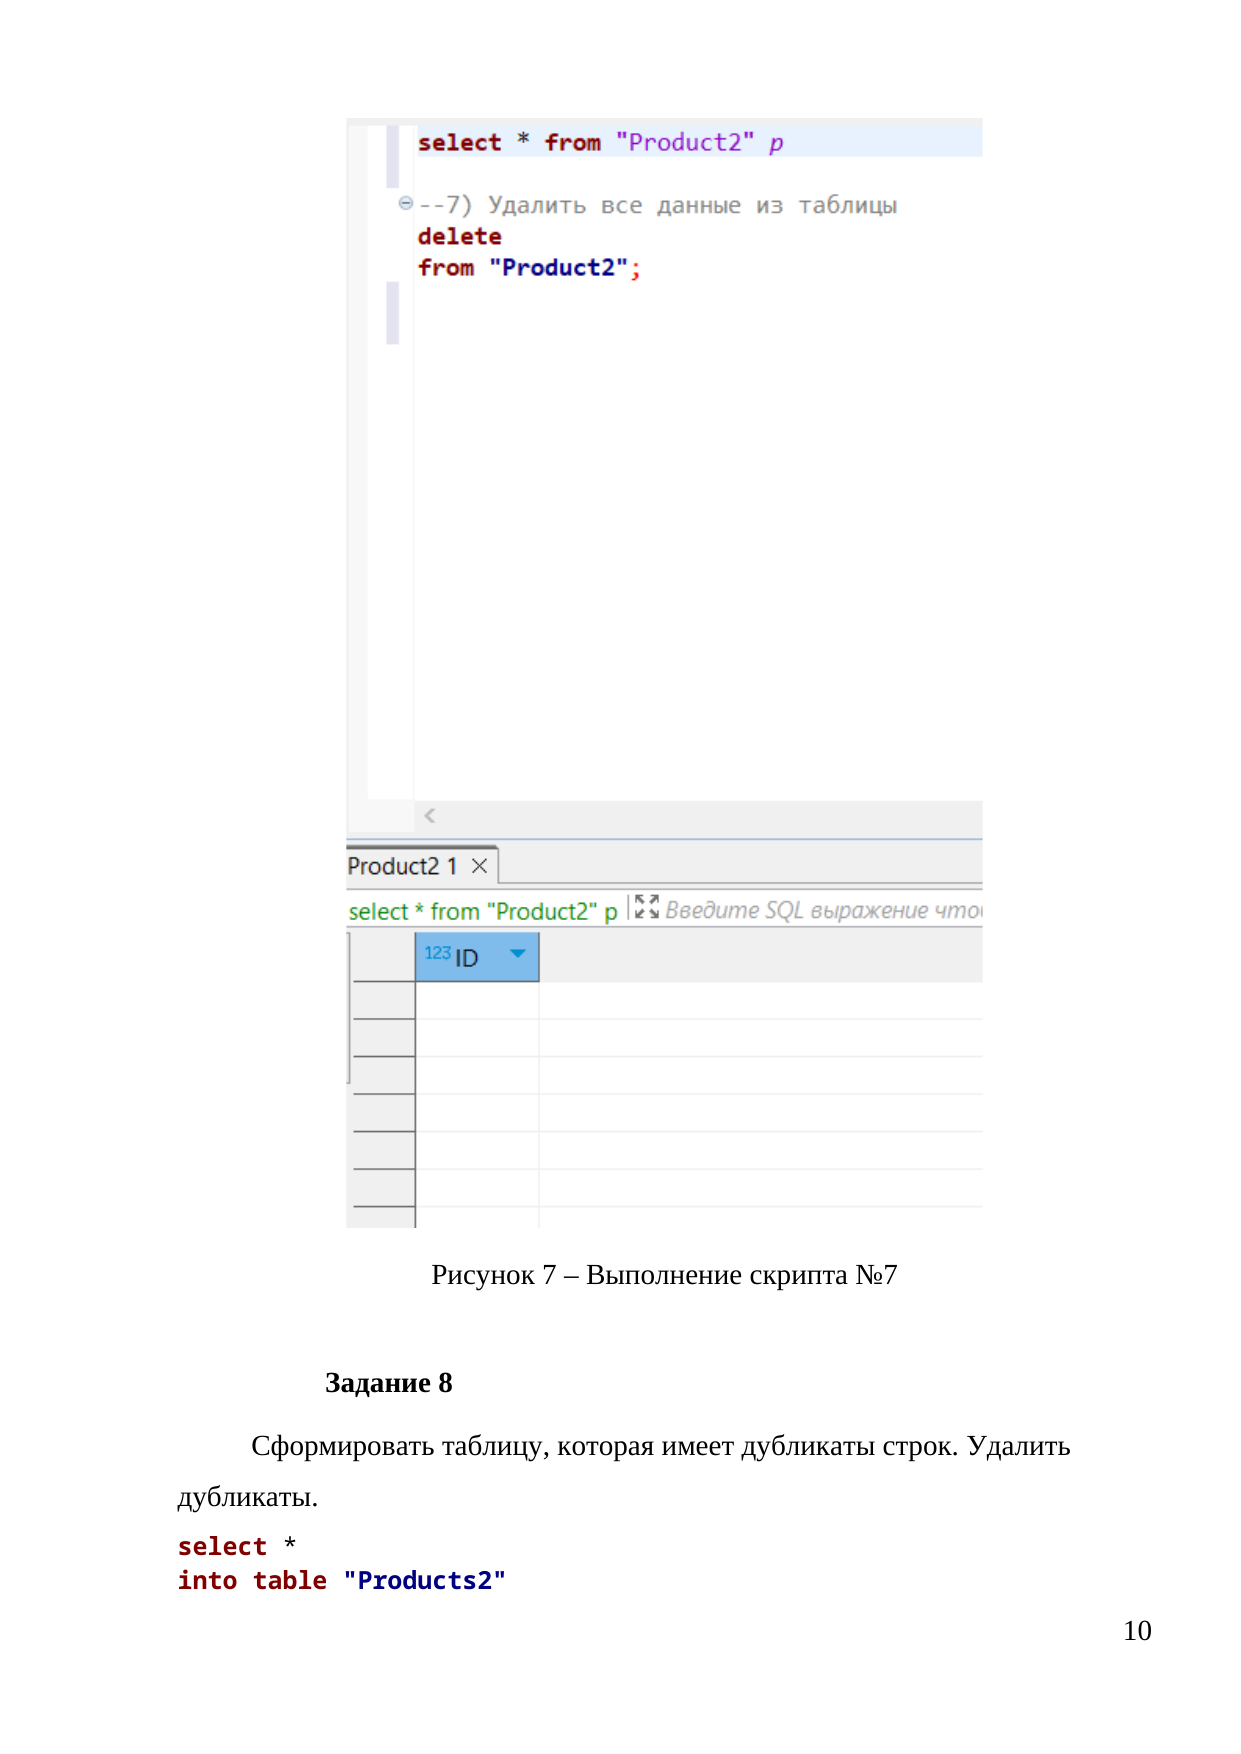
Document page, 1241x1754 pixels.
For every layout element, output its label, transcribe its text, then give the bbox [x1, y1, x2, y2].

text select * [177, 1529, 1152, 1563]
table_cell – Выполнение скрипта №7 [177, 1244, 1152, 1353]
picture [346, 118, 983, 1228]
table_header [177, 118, 1152, 1244]
text Задание 8 [251, 1366, 1152, 1399]
text into table "Products2" [177, 1563, 1152, 1597]
text Сформировать таблицу, которая имеет дубликаты строк. Удалить дубликаты. [177, 1428, 1152, 1512]
